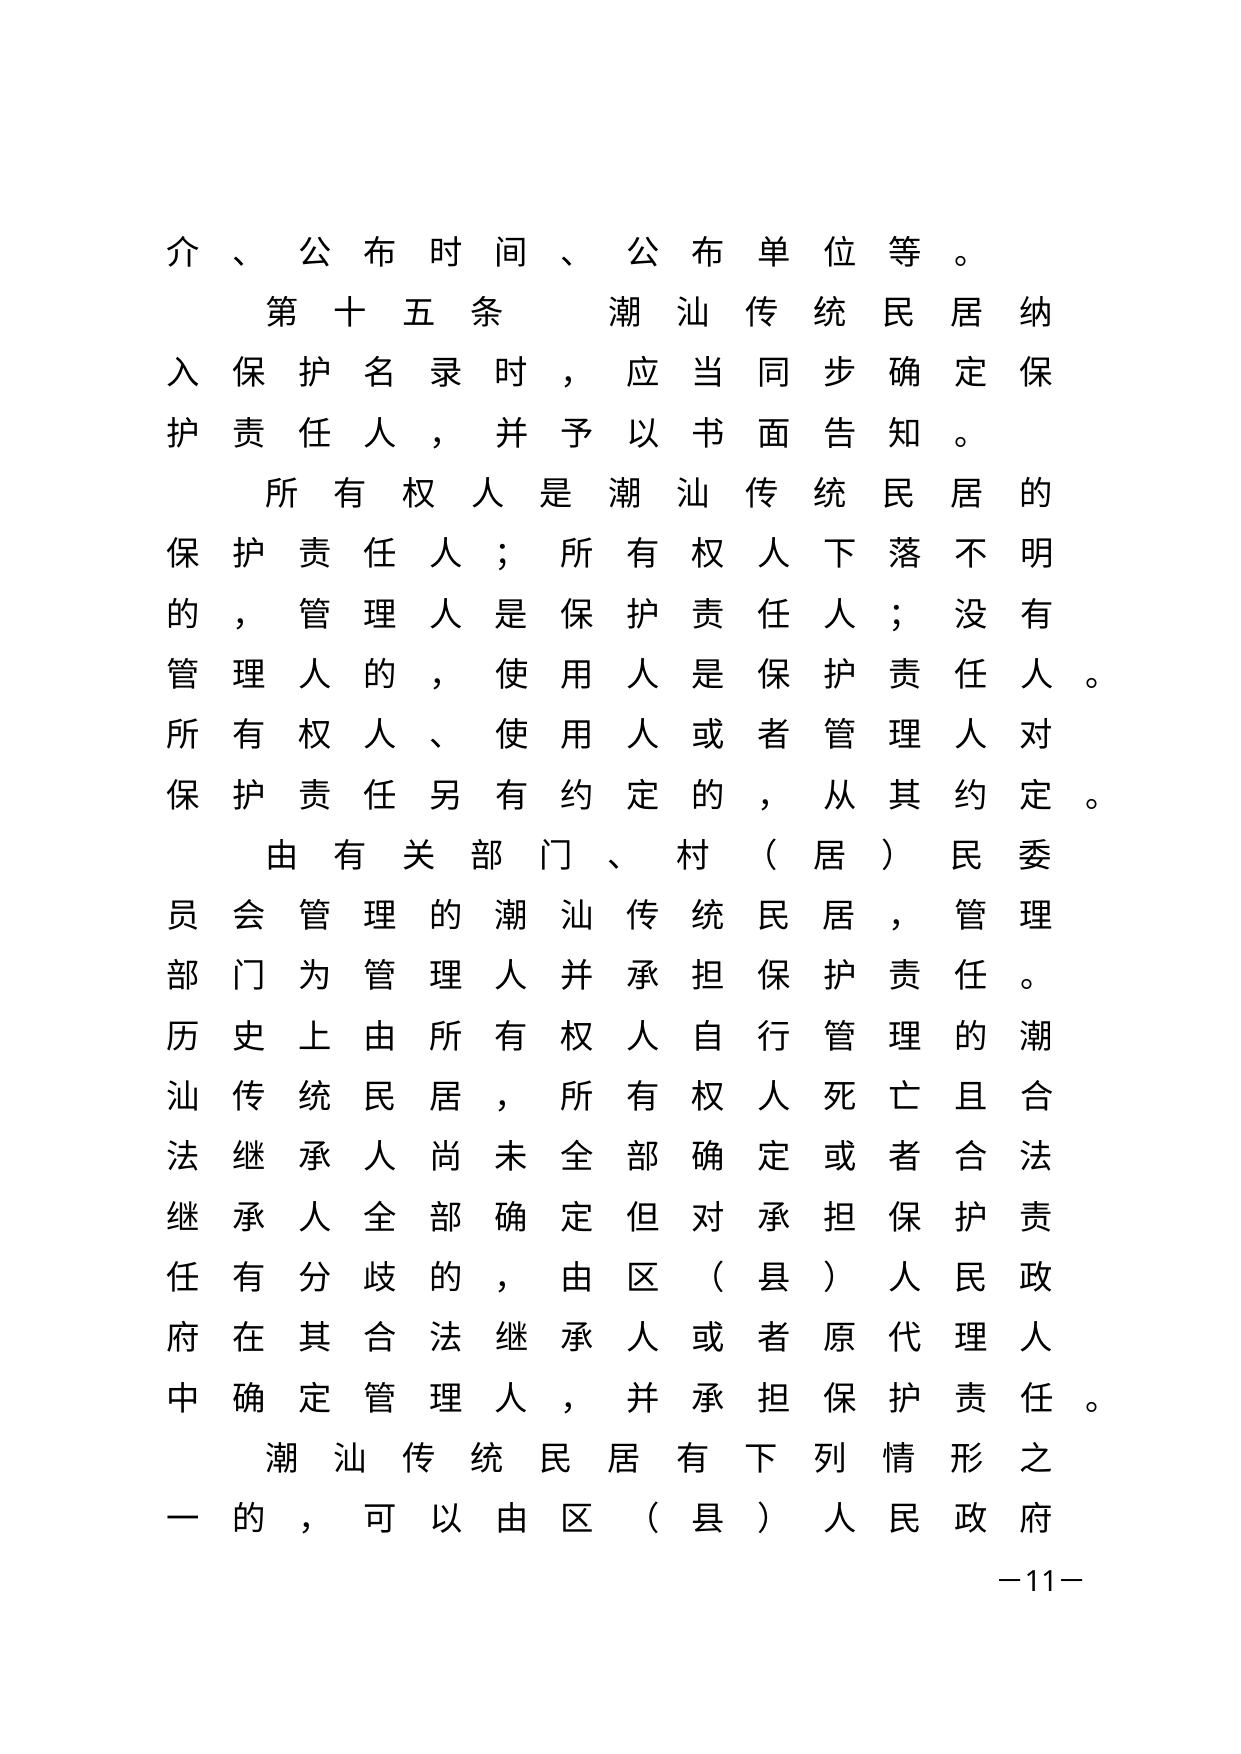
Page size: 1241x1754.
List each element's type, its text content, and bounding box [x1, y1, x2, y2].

text 第十五条 潮汕传统民居纳入保护名录时，应当同步确定保护责任人，并予以书面告知。 [167, 280, 1085, 461]
text 潮汕传统民居有下列情形之一的，可以由区（县）人民政府予以管理并确定保护责任人： [167, 1426, 1085, 1546]
text 所有权人是潮汕传统民居的保护责任人；所有权人下落不明的，管理人是保护责任人；没有管理人的，使用人是保护责任人。所有权人、使用人或者管理人对保护责任另有约定的，从其约定。 [167, 461, 1085, 823]
text 保护标识的样式由市住房城乡建设主管部门统一制定，其内容应当包括建筑名称、编号、简介、公布时间、公布单位等。 [167, 219, 1085, 280]
text 由有关部门、村（居）民委员会管理的潮汕传统民居，管理部门为管理人并承担保护责任。历史上由所有权人自行管理的潮汕传统民居，所有权人死亡且合法继承人尚未全部确定或者合法继承人全部确定但对承担保护责任有分歧的，由区（县）人民政府在其合法继承人或者原代理人中确定管理人，并承担保护责任。 [167, 823, 1085, 1426]
